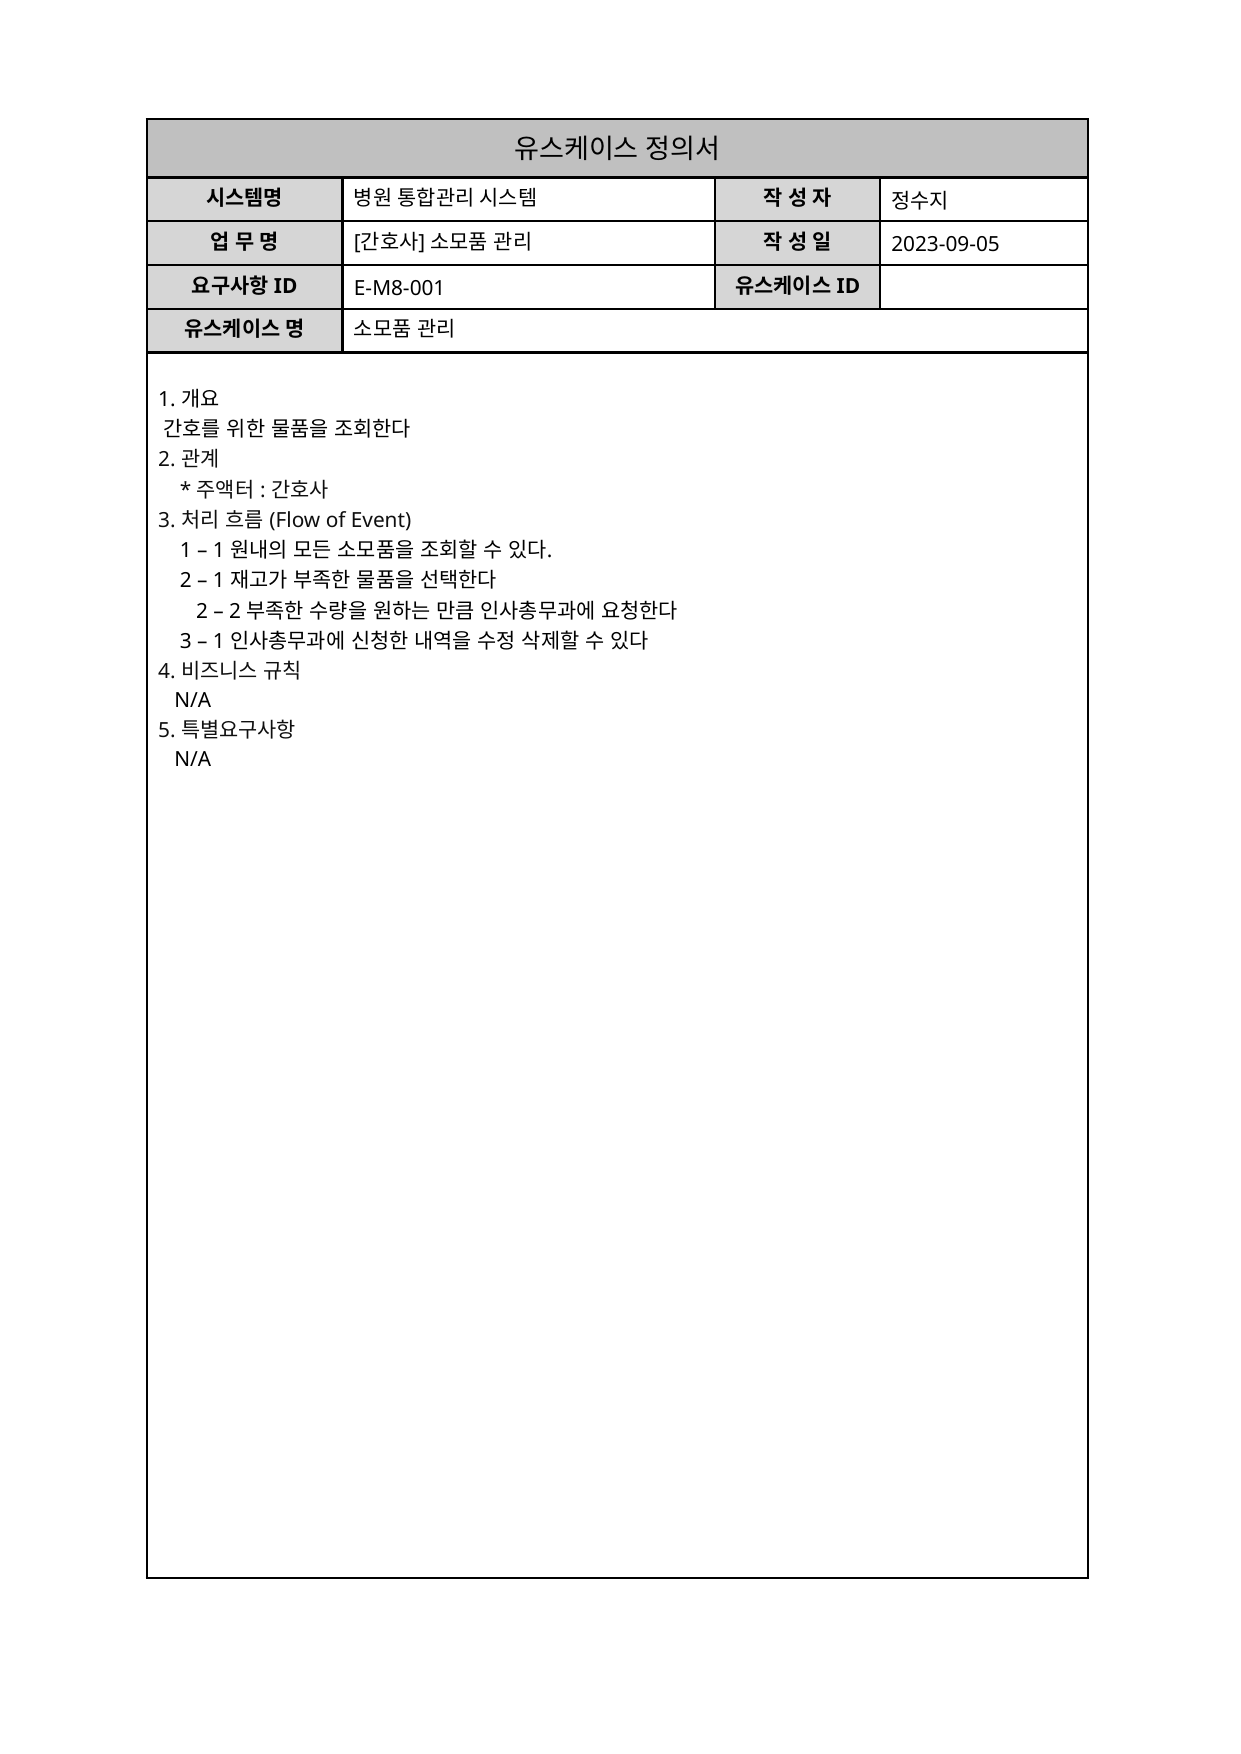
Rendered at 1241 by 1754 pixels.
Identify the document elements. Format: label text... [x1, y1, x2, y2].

table_cell 2023-09-05 [881, 222, 1087, 264]
table_cell 유스케이스 ID [716, 266, 879, 308]
table_cell 소모품 관리 [344, 310, 1087, 351]
table_cell 유스케이스 명 [148, 310, 341, 351]
table_cell [881, 266, 1087, 308]
table_cell E-M8-001 [344, 266, 714, 308]
table_cell 유스케이스 정의서 [148, 120, 1087, 176]
table_cell 시스템명 [148, 179, 341, 220]
table_cell 작 성 자 [716, 179, 879, 220]
table_cell 업 무 명 [148, 222, 341, 264]
table_cell 1. 개요 간호를 위한 물품을 조회한다 2. 관계 * 주액터 : 간호사 3. 처리 흐름 (Flow of Event) 1 – 1 원내의 모든 소모품을 조회할 수 있다. 2 – 1 재고가 부족한 물품을 선택한다 2 – 2 부족한 수량을 원하는 만큼 인사총무과에 요청한다 3 – 1 인사총무과에 신청한 내역을 수정 삭제할 수 있다 4. 비즈니스 규칙 N/A 5. 특별요구사항 N/A [148, 354, 1087, 1577]
table_cell 정수지 [881, 179, 1087, 220]
table_cell 요구사항 ID [148, 266, 341, 308]
table_cell 작 성 일 [716, 222, 879, 264]
table_cell [간호사] 소모품 관리 [344, 222, 714, 264]
table_cell 병원 통합관리 시스템 [344, 179, 714, 220]
